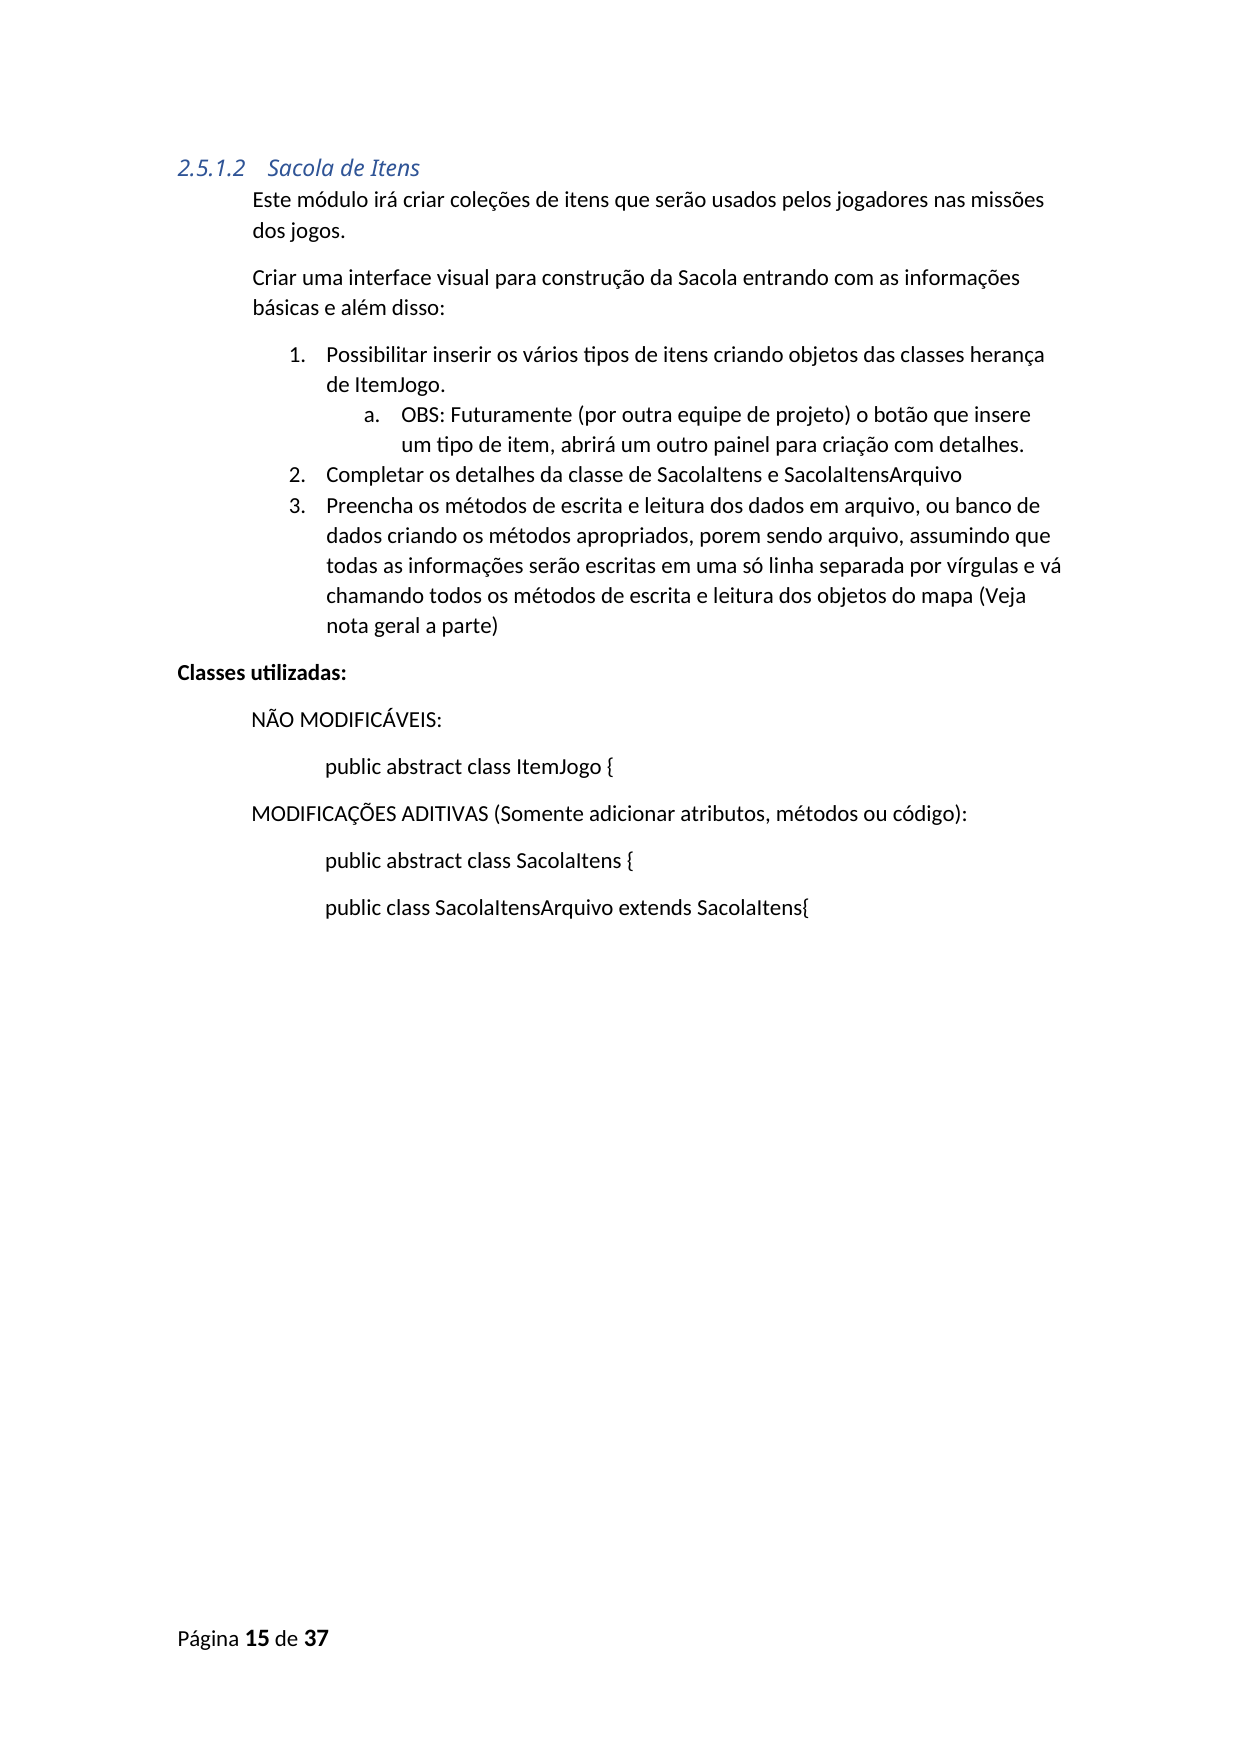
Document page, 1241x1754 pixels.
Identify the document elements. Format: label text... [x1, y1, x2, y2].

text Classes utilizadas: [177, 658, 1063, 686]
text public abstract class SacolaItens { [251, 846, 1063, 874]
text public abstract class ItemJogo { [251, 752, 1063, 780]
list OBS: Futuramente (por outra equipe de projeto) o botão que insere um tipo de item, abrirá um outro painel para criação com detalhes. [363, 400, 1063, 458]
text NÃO MODIFICÁVEIS: [177, 705, 1063, 733]
text Criar uma interface visual para construção da Sacola entrando com as informações básicas e além disso: [252, 263, 1063, 321]
subtitle Sacola de Itens [177, 152, 1063, 183]
text MODIFICAÇÕES ADITIVAS (Somente adicionar atributos, métodos ou código): [177, 799, 1063, 827]
text Este módulo irá criar coleções de itens que serão usados pelos jogadores nas missões dos jogos. [252, 186, 1063, 244]
list Possibilitar inserir os vários tipos de itens criando objetos das classes herança de ItemJogo. [288, 340, 1063, 398]
list Completar os detalhes da classe de SacolaItens e SacolaItensArquivo [288, 461, 1063, 488]
text public class SacolaItensArquivo extends SacolaItens{ [251, 893, 1063, 921]
list Preencha os métodos de escrita e leitura dos dados em arquivo, ou banco de dados criando os métodos apropriados, porem sendo arquivo, assumindo que todas as informações serão escritas em uma só linha separada por vírgulas e vá chamando todos os métodos de escrita e leitura dos objetos do mapa (Veja nota geral a parte) [288, 491, 1063, 639]
